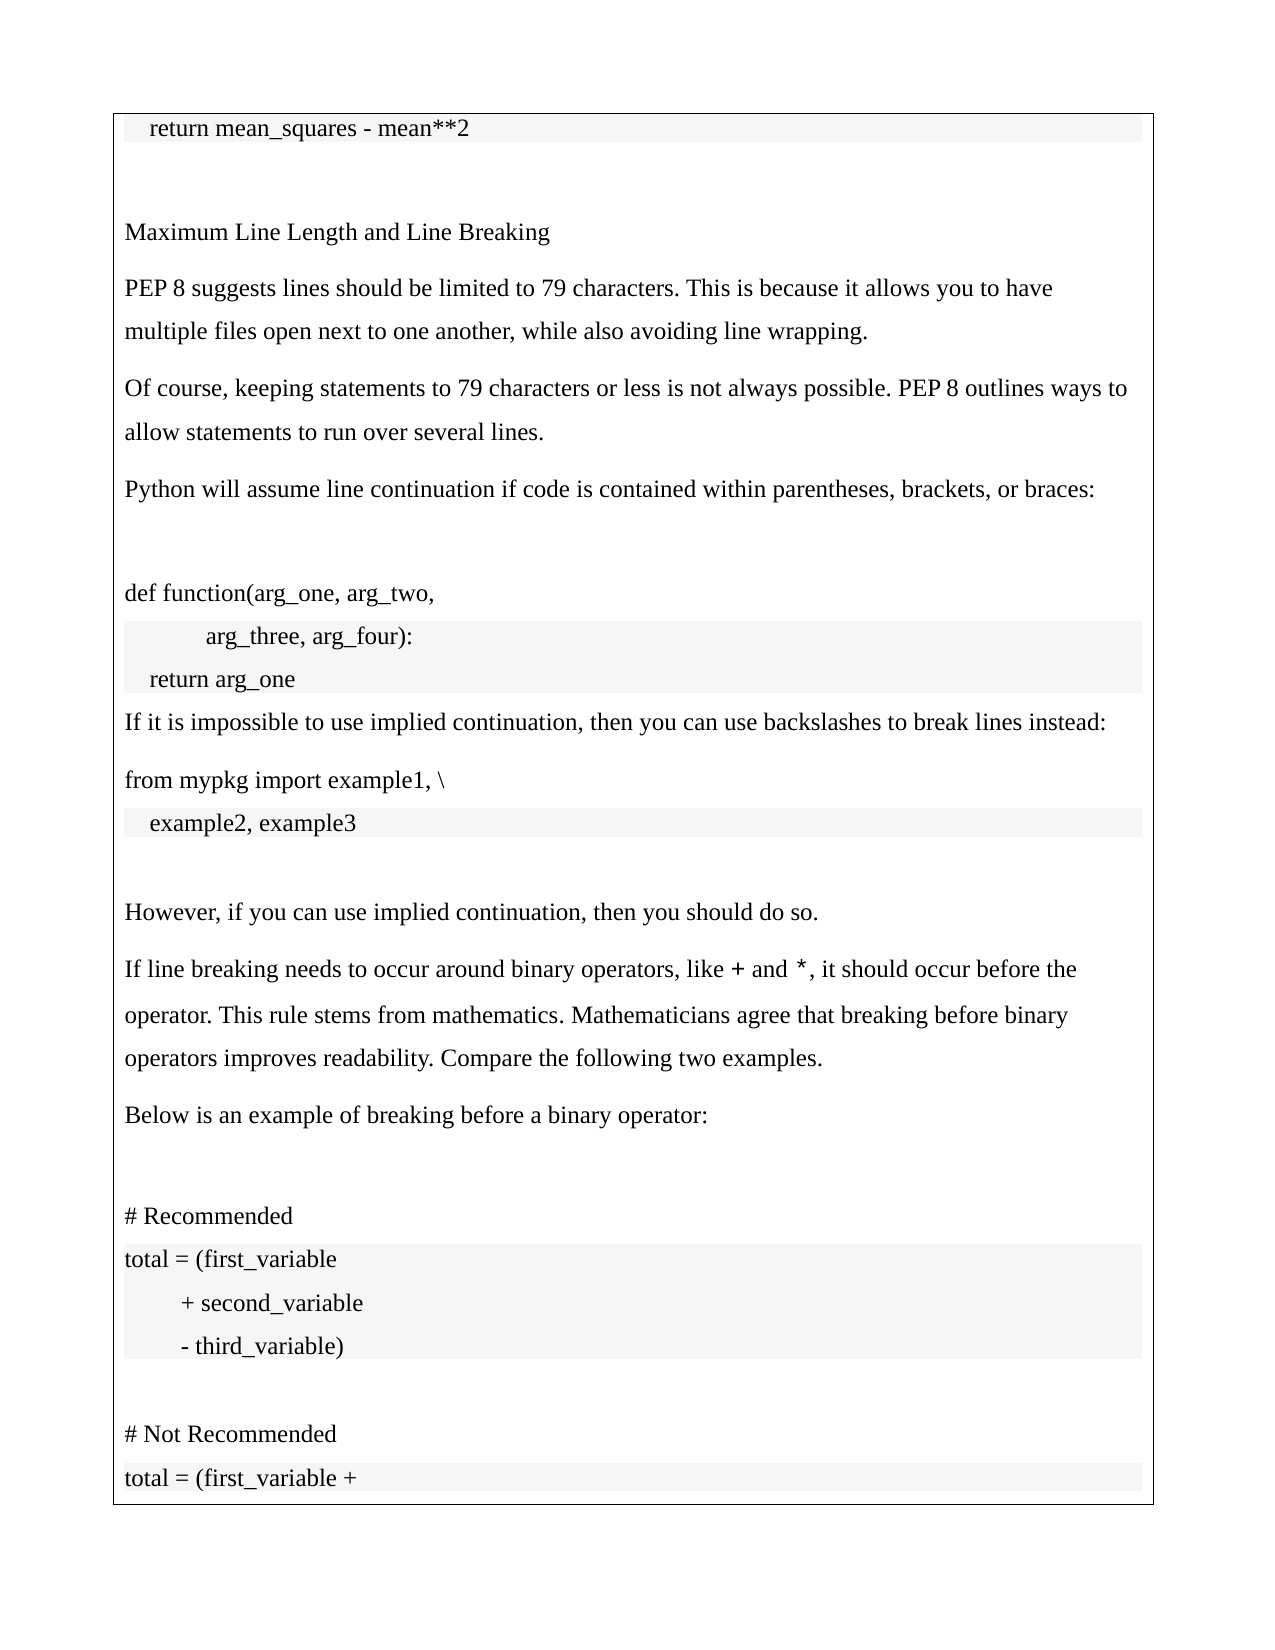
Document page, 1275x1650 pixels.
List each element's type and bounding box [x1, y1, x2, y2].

table_cell [114, 114, 1153, 1503]
